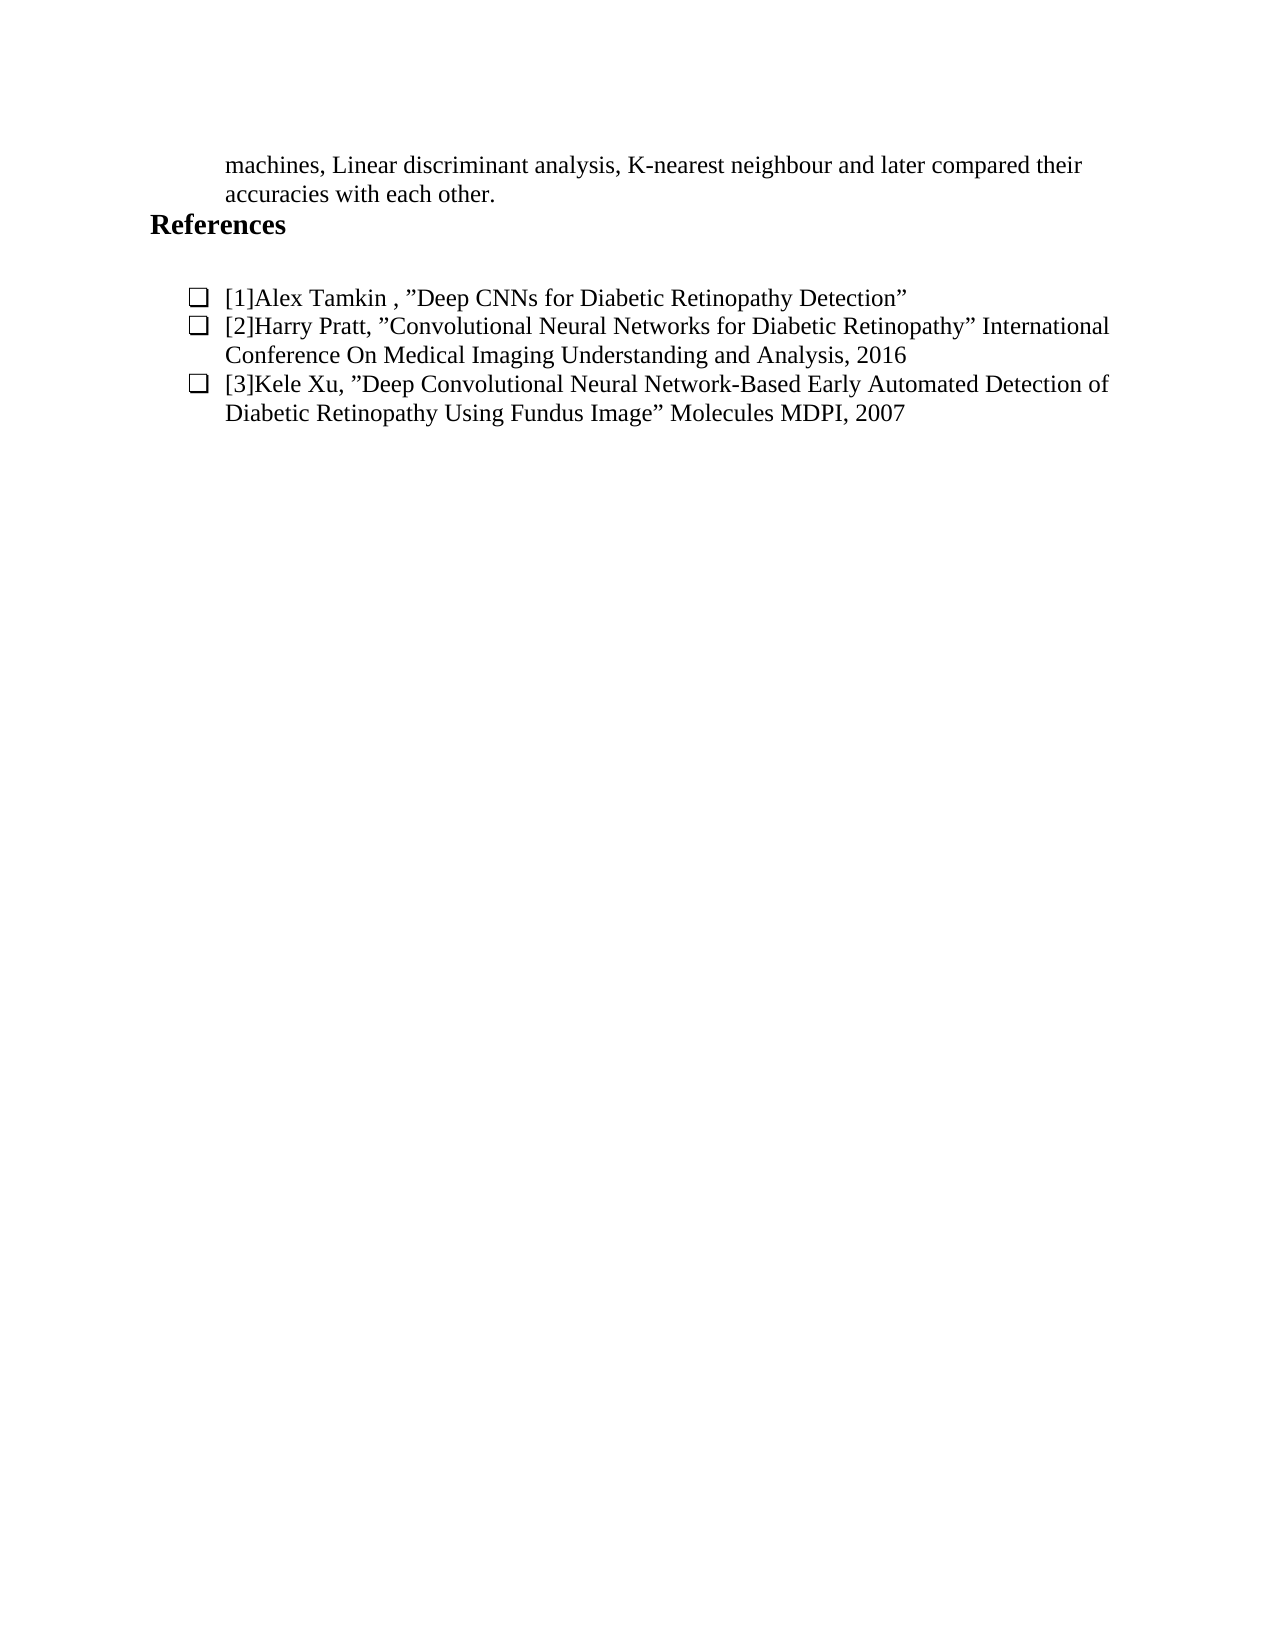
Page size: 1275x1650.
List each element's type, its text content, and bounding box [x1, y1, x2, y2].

text References [150, 207, 1125, 241]
list [3]Kele Xu, ”Deep Convolutional Neural Network-Based Early Automated Detection of Diabetic Retinopathy Using Fundus Image” Molecules MDPI, 2007 [187, 369, 1125, 426]
list [1]Alex Tamkin , ”Deep CNNs for Diabetic Retinopathy Detection” [187, 283, 1125, 311]
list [187, 150, 1125, 207]
list [2]Harry Pratt, ”Convolutional Neural Networks for Diabetic Retinopathy” International Conference On Medical Imaging Understanding and Analysis, 2016 [187, 311, 1125, 369]
